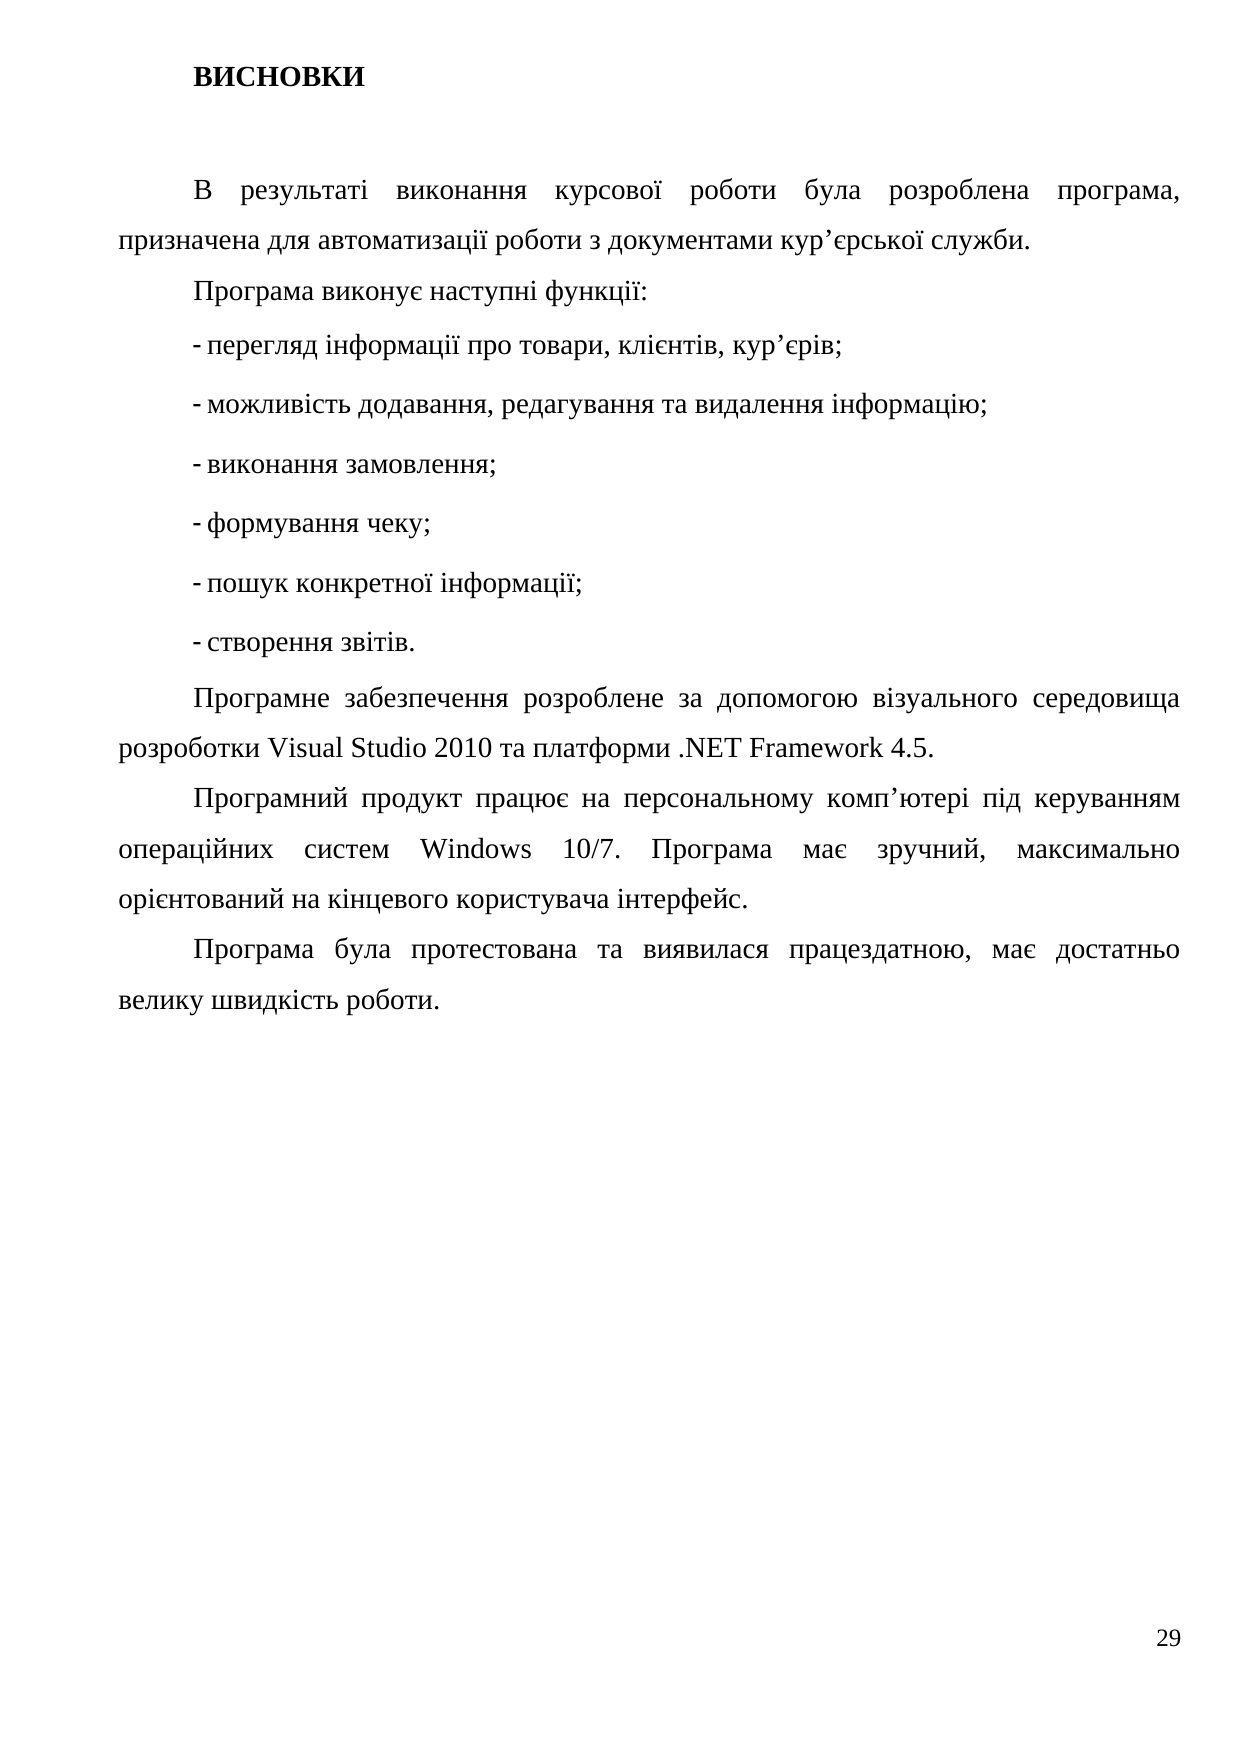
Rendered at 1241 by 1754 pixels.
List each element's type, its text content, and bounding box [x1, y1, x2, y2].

list можливість додавання, редагування та видалення інформацію; [118, 383, 1181, 422]
text Програмний продукт працює на персональному комп’ютері під керуванням операційних систем Windows 10/7. Програма має зручний, максимально орієнтований на кінцевого користувача інтерфейс. [118, 781, 1181, 915]
list перегляд інформації про товари, клієнтів, кур’єрів; [118, 323, 1181, 363]
text ВИСНОВКИ [118, 59, 1162, 93]
text Програма була протестована та виявилася працездатною, має достатньо велику швидкість роботи. [118, 932, 1181, 1015]
list пошук конкретної інформації; [118, 561, 1181, 601]
text В результаті виконання курсової роботи була розроблена програма, призначена для автоматизації роботи з документами кур’єрської служби. [118, 172, 1181, 256]
list виконання замовлення; [118, 442, 1181, 482]
list створення звітів. [118, 621, 1181, 660]
list формування чеку; [118, 502, 1181, 541]
text Програма виконує наступні функції: [118, 273, 1181, 306]
text Програмне забезпечення розроблене за допомогою візуального середовища розроботки Visual Studio 2010 та платформи .NET Framework 4.5. [118, 680, 1181, 764]
